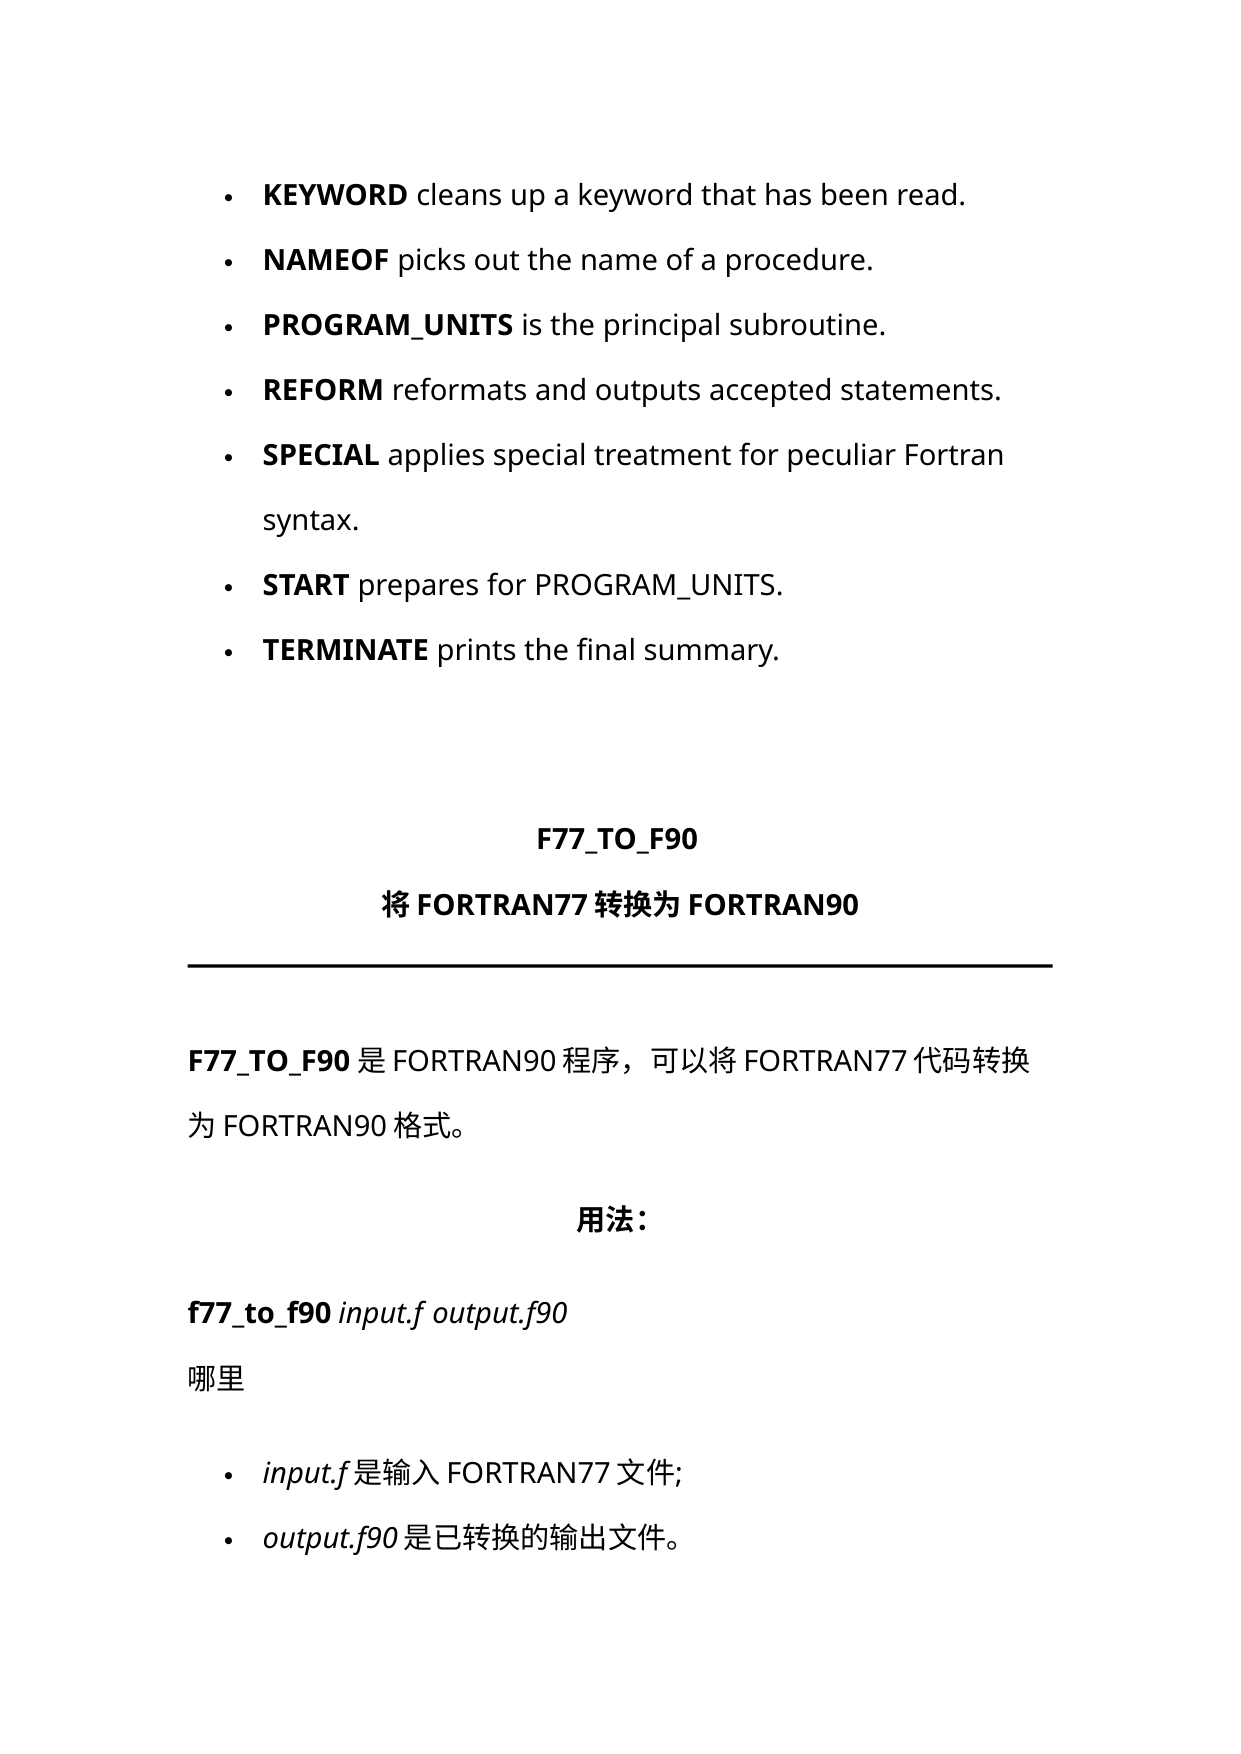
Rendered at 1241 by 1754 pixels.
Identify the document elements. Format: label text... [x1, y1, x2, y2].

text f77_to_f90 input.f output.f90 [187, 1279, 1053, 1344]
list REFORM reformats and outputs accepted statements. [225, 357, 1053, 422]
text F77_TO_F90 是FORTRAN90程序，可以将FORTRAN77代码转换为FORTRAN90格式。 [187, 1026, 1053, 1156]
text 哪里 [187, 1344, 1053, 1409]
text 用法： [187, 1185, 1053, 1250]
list TERMINATE prints the final summary. [225, 617, 1053, 682]
list input.f是输入FORTRAN77文件; [225, 1439, 1053, 1504]
list NAMEOF picks out the name of a procedure. [225, 227, 1053, 292]
list SPECIAL applies special treatment for peculiar Fortran syntax. [225, 422, 1053, 552]
text F77_TO_F90 将FORTRAN77转换为FORTRAN90 [187, 805, 1053, 935]
list PROGRAM_UNITS is the principal subroutine. [225, 292, 1053, 357]
list KEYWORD cleans up a keyword that has been read. [225, 162, 1053, 227]
list START prepares for PROGRAM_UNITS. [225, 552, 1053, 617]
list output.f90是已转换的输出文件。 [225, 1504, 1053, 1569]
